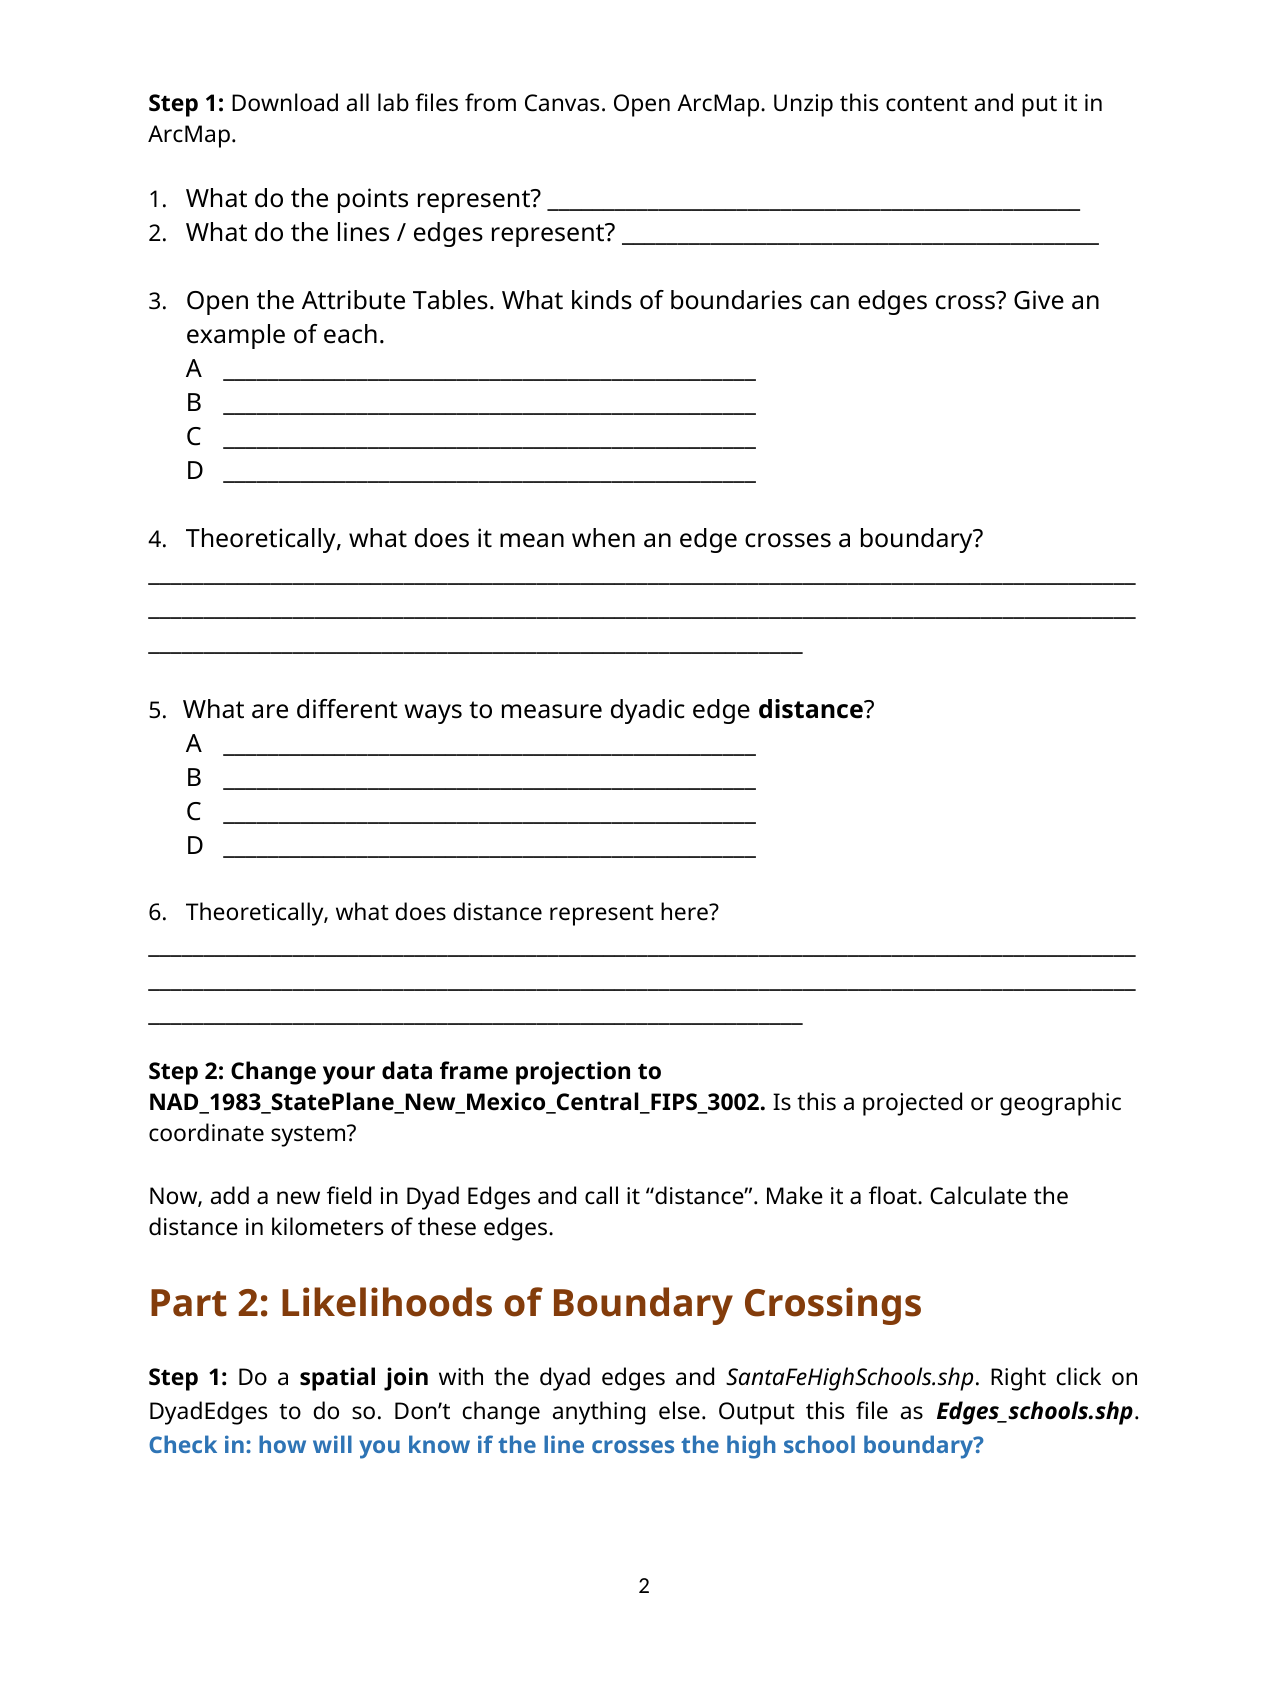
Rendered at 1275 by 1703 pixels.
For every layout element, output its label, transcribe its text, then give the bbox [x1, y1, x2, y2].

list ________________________________________________ [186, 419, 1139, 453]
list ________________________________________________ [186, 793, 1139, 827]
text Step 2: Change your data frame projection to NAD_1983_StatePlane_New_Mexico_Central_FIPS_3002. Is this a projected or geographic coordinate system? [148, 1054, 1139, 1148]
list Open the Attribute Tables. What kinds of boundaries can edges cross? Give an example of each. [148, 282, 1139, 351]
list ________________________________________________ [186, 725, 1139, 759]
text _____________________________________________________________________________________________________________________________________________________________________________________________________________________________________________ [148, 555, 1139, 657]
list What are different ways to measure dyadic edge distance? [148, 691, 1139, 725]
text Part 2: Likelihoods of Boundary Crossings [148, 1276, 1139, 1361]
list ________________________________________________ [186, 385, 1139, 419]
text _____________________________________________________________________________________________________________________________________________________________________________________________________________________________________________ [148, 927, 1139, 1029]
list ________________________________________________ [186, 453, 1139, 487]
list ________________________________________________ [186, 827, 1139, 862]
text Step 1: Download all lab files from Canvas. Open ArcMap. Unzip this content and put it in ArcMap. [148, 87, 1139, 149]
list Theoretically, what does distance represent here? [148, 896, 1139, 927]
list What do the lines / edges represent? ___________________________________________ [148, 214, 1139, 248]
list Theoretically, what does it mean when an edge crosses a boundary? [148, 521, 1139, 555]
list ________________________________________________ [186, 759, 1139, 793]
text Now, add a new field in Dyad Edges and call it “distance”. Make it a float. Calculate the distance in kilometers of these edges. [148, 1179, 1139, 1242]
text Step 1: Do a spatial join with the dyad edges and SantaFeHighSchools.shp. Right click on DyadEdges to do so. Don’t change anything else. Output this file as Edges_schools.shp. Check in: how will you know if the line crosses the high school boundary? [148, 1361, 1139, 1460]
list ________________________________________________ [186, 351, 1139, 385]
list What do the points represent? ________________________________________________ [148, 180, 1139, 214]
